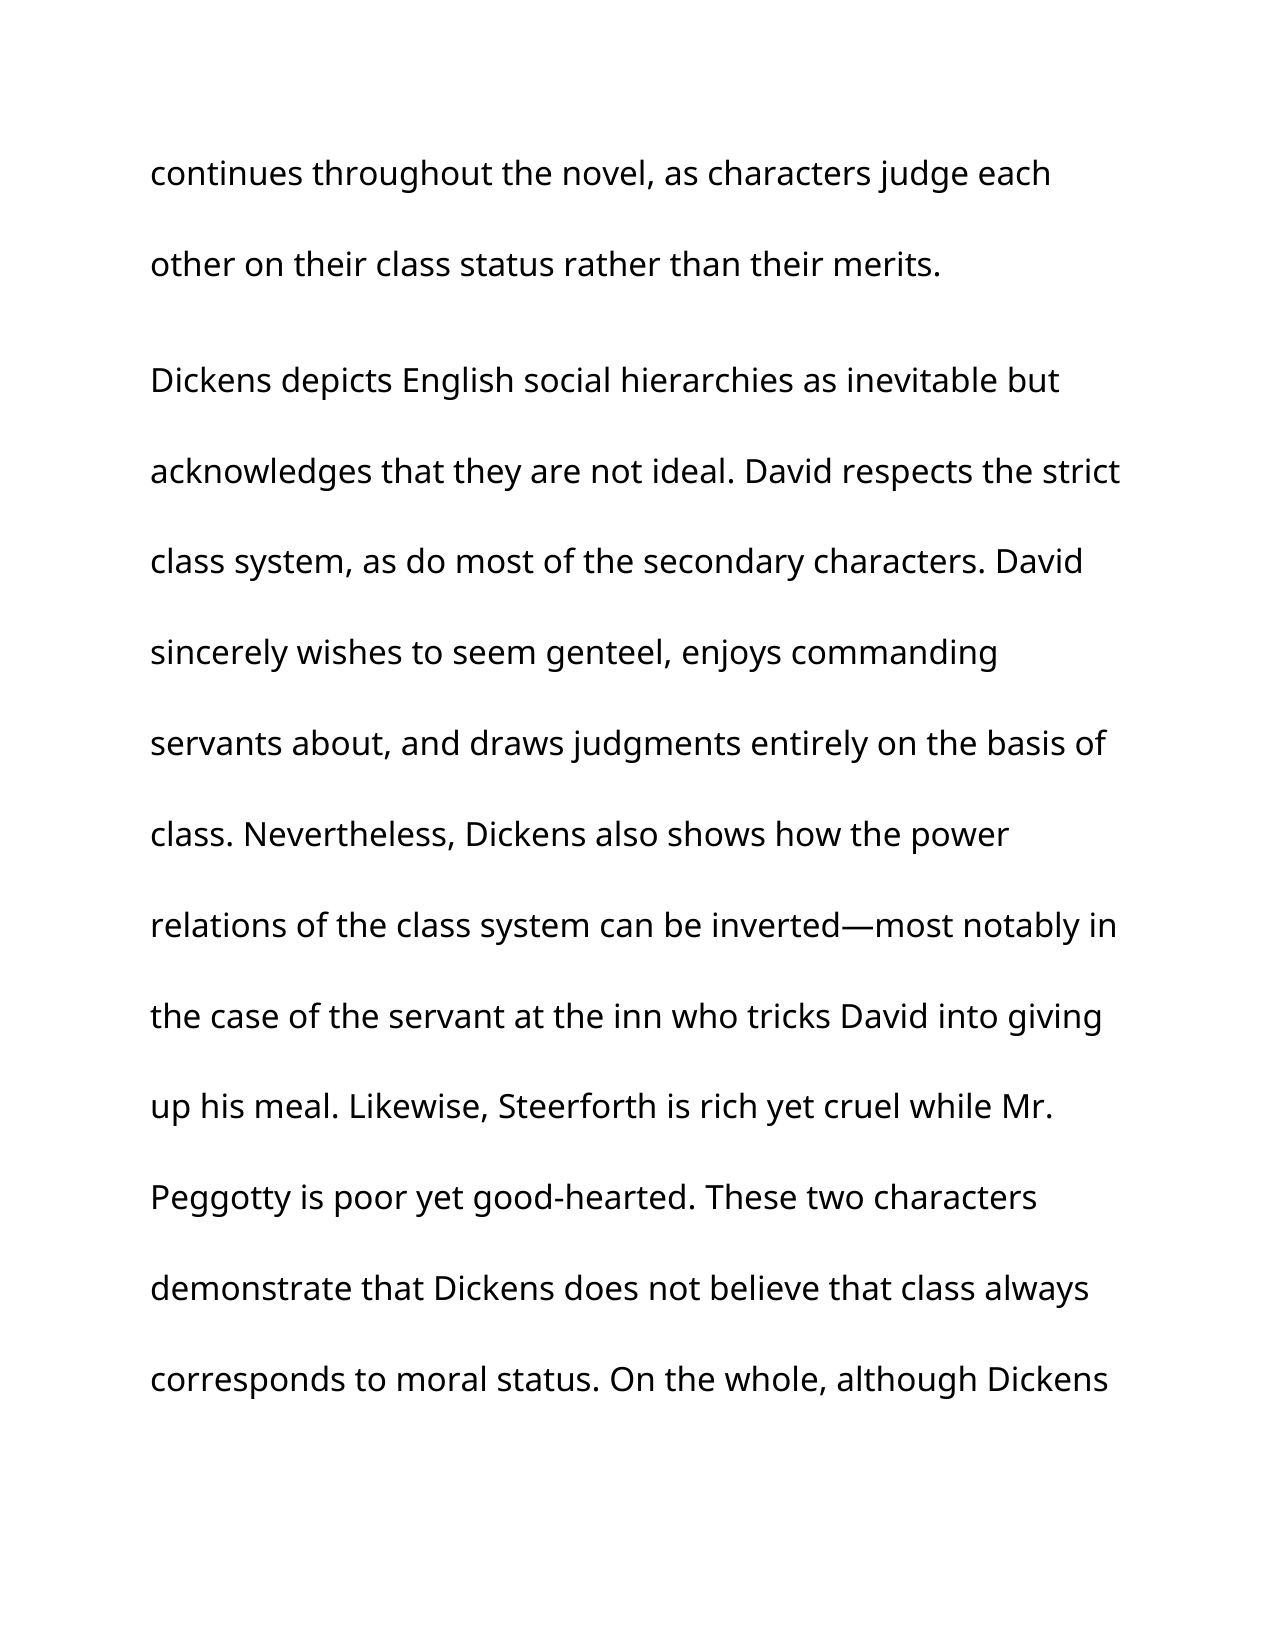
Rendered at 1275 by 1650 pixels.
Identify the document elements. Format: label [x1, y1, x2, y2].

text [150, 150, 1125, 286]
text [150, 357, 1125, 1401]
